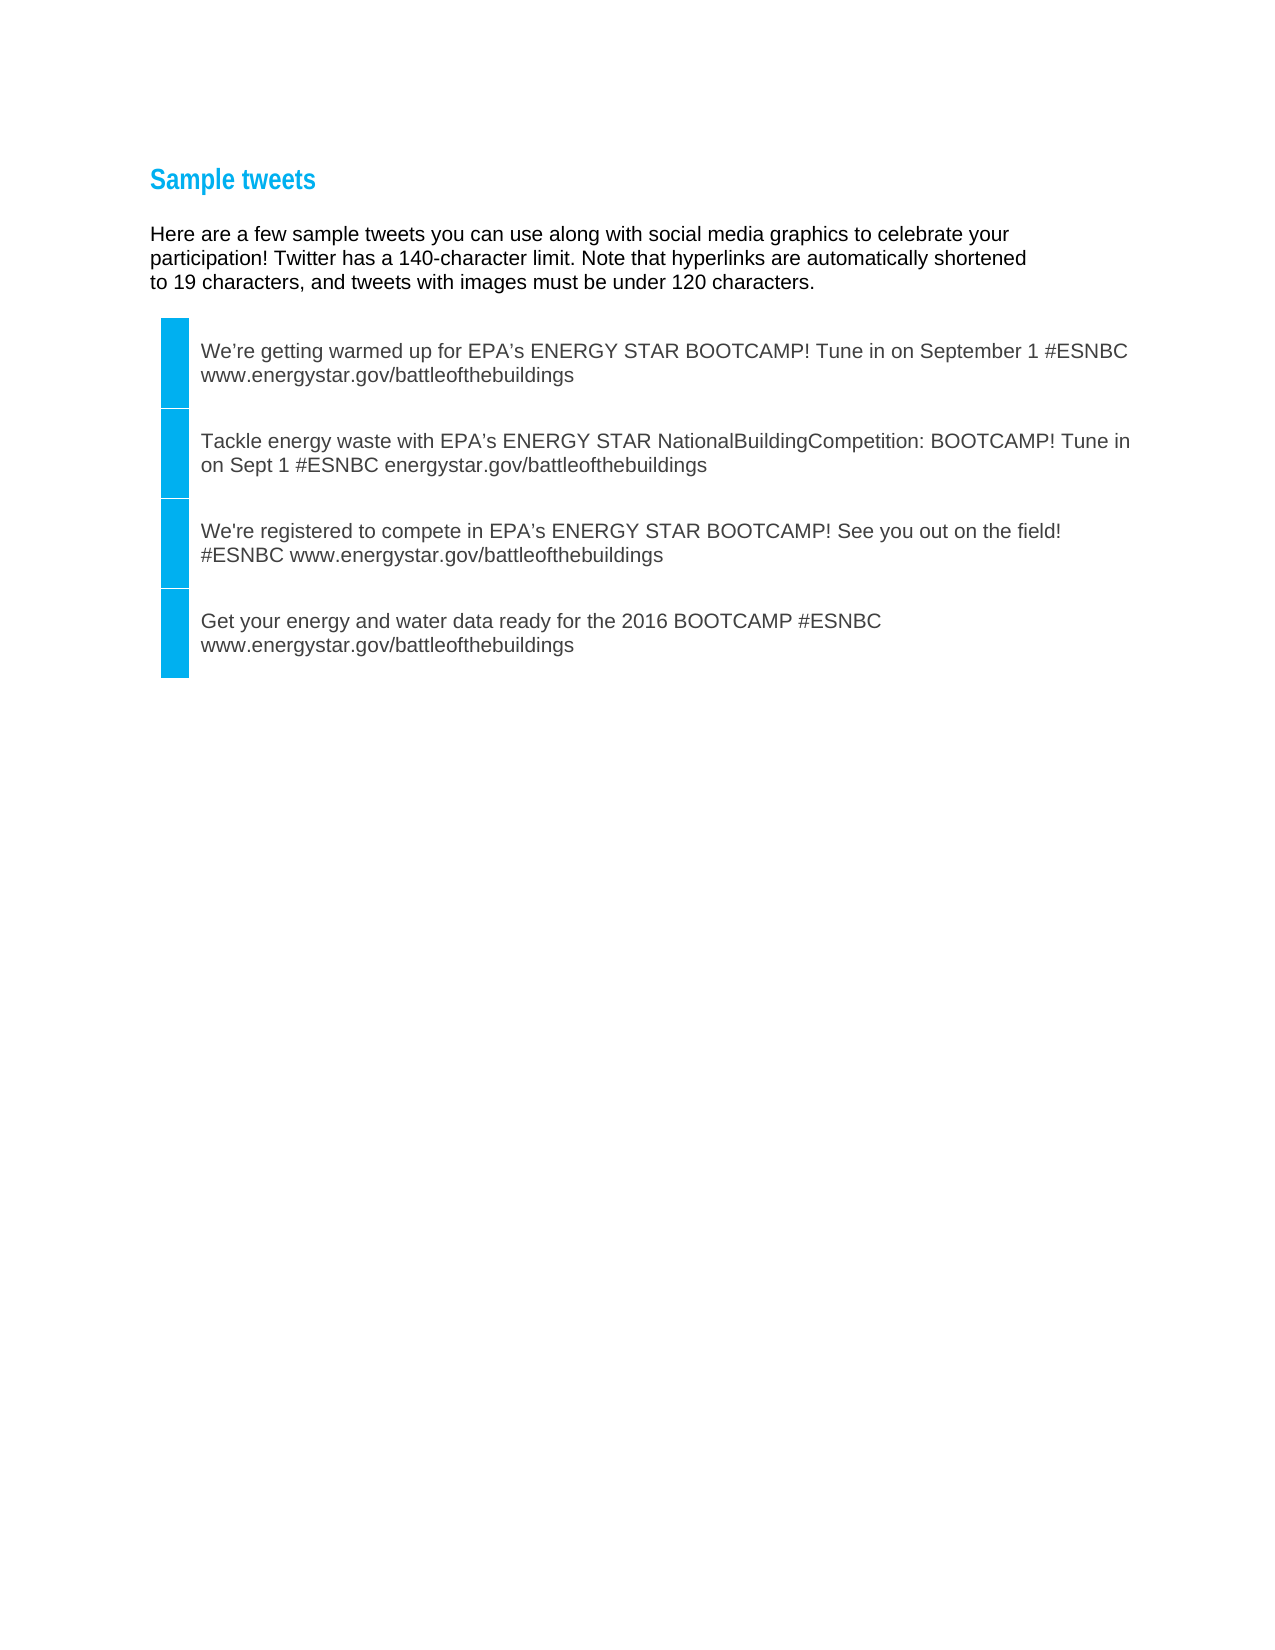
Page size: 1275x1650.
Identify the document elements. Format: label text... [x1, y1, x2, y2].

table_cell [161, 499, 189, 588]
table_cell We're registered to compete in EPA’s ENERGY STAR BOOTCAMP! See you out on the field! #ESNBC www.energystar.gov/battleofthebuildings [189, 498, 1147, 588]
table_cell Get your energy and water data ready for the 2016 BOOTCAMP #ESNBC www.energystar.gov/battleofthebuildings [189, 588, 1147, 678]
table_header We’re getting warmed up for EPA’s ENERGY STAR BOOTCAMP! Tune in on September 1 #ESNBC www.energystar.gov/battleofthebuildings [189, 318, 1147, 408]
text Here are a few sample tweets you can use along with social media graphics to celebrate your participation! Twitter has a 140-character limit. Note that hyperlinks are automatically shortened to 19 characters, and tweets with images must be under 120 characters. [150, 222, 1045, 294]
table_header [161, 318, 189, 408]
table_cell [161, 589, 189, 678]
table_cell [161, 409, 189, 498]
table_cell Tackle energy waste with EPA’s ENERGY STAR NationalBuildingCompetition: BOOTCAMP! Tune in on Sept 1 #ESNBC energystar.gov/battleofthebuildings [189, 408, 1147, 498]
subtitle Sample tweets [150, 162, 1125, 196]
